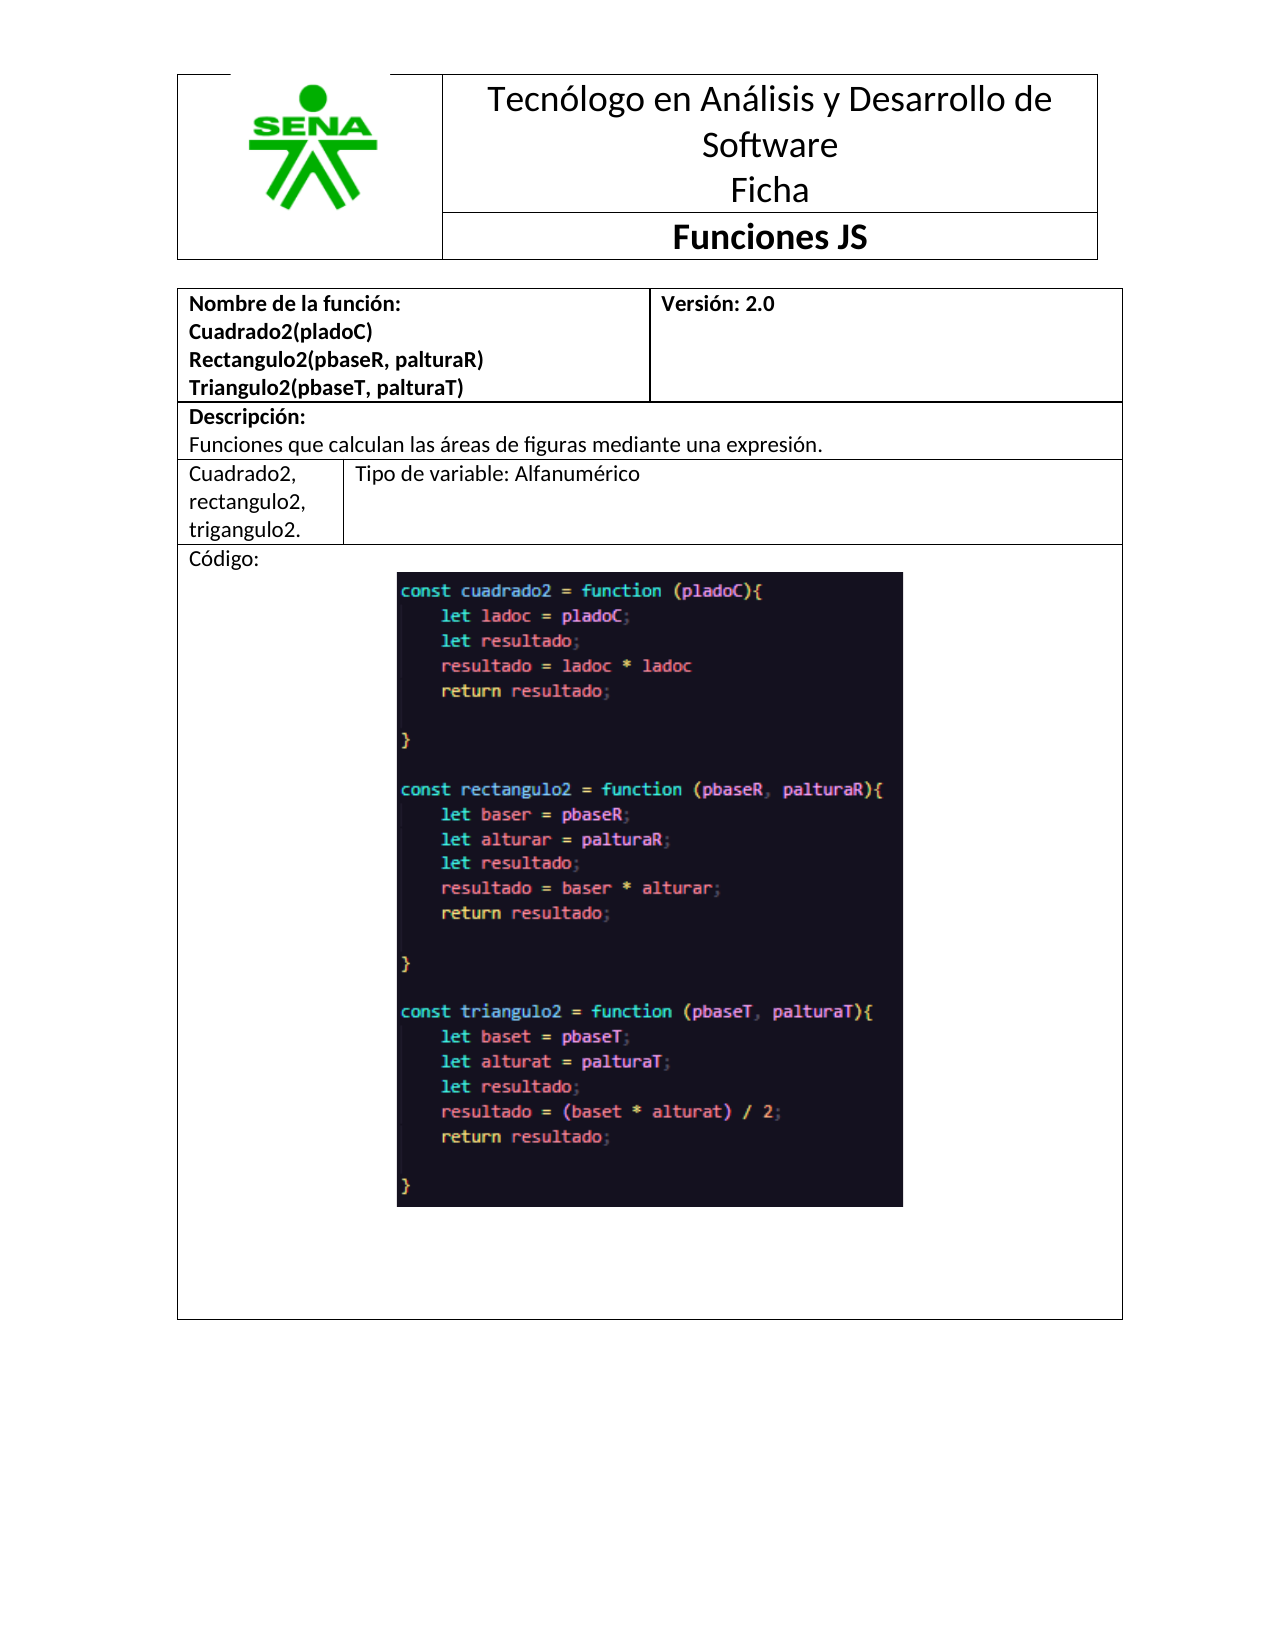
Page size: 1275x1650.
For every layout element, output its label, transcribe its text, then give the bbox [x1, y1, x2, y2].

table_header Nombre de la función: Cuadrado2(pladoC) Rectangulo2(pbaseR, palturaR) Triangulo2(pbaseT, palturaT) [178, 289, 649, 401]
picture [396, 572, 904, 1207]
table_cell Código: [178, 545, 1122, 1319]
table_cell Cuadrado2, rectangulo2, trigangulo2. [178, 460, 343, 543]
table_cell Tipo de variable: Alfanumérico [344, 460, 1122, 543]
picture [230, 74, 390, 226]
table_cell Descripción: Funciones que calculan las áreas de figuras mediante una expresión. [178, 403, 1122, 458]
table_header Versión: 2.0 [651, 289, 1122, 401]
